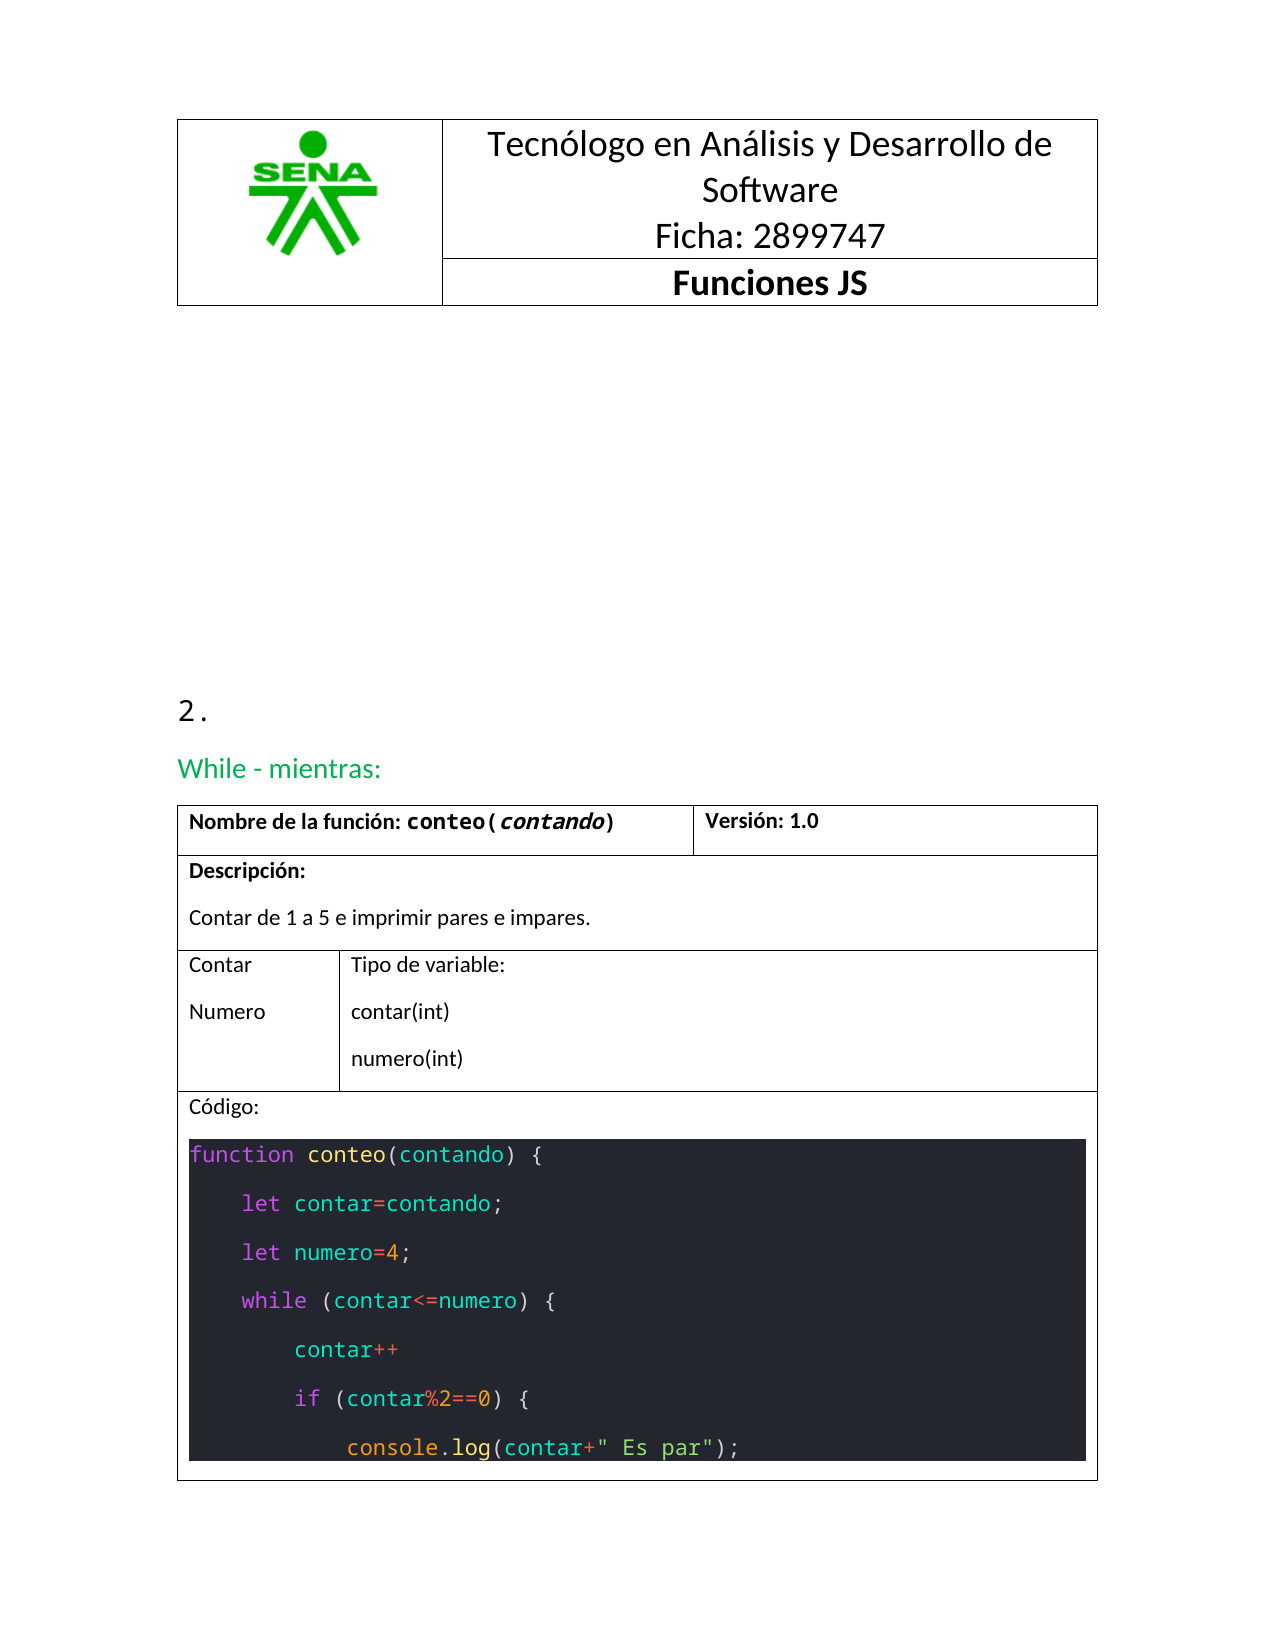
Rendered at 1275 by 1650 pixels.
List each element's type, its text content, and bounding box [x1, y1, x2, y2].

text 2. [177, 691, 1098, 730]
table_header Nombre de la función: conteo(contando) [178, 806, 693, 855]
text While - mientras: [177, 750, 1098, 786]
table_cell Tipo de variable: contar(int) numero(int) [340, 951, 1097, 1091]
table_header Versión: 1.0 [694, 806, 1097, 855]
table_cell Contar Numero [178, 951, 339, 1091]
picture [230, 120, 391, 272]
table_cell Descripción: Contar de 1 a 5 e imprimir pares e impares. [178, 856, 1097, 949]
